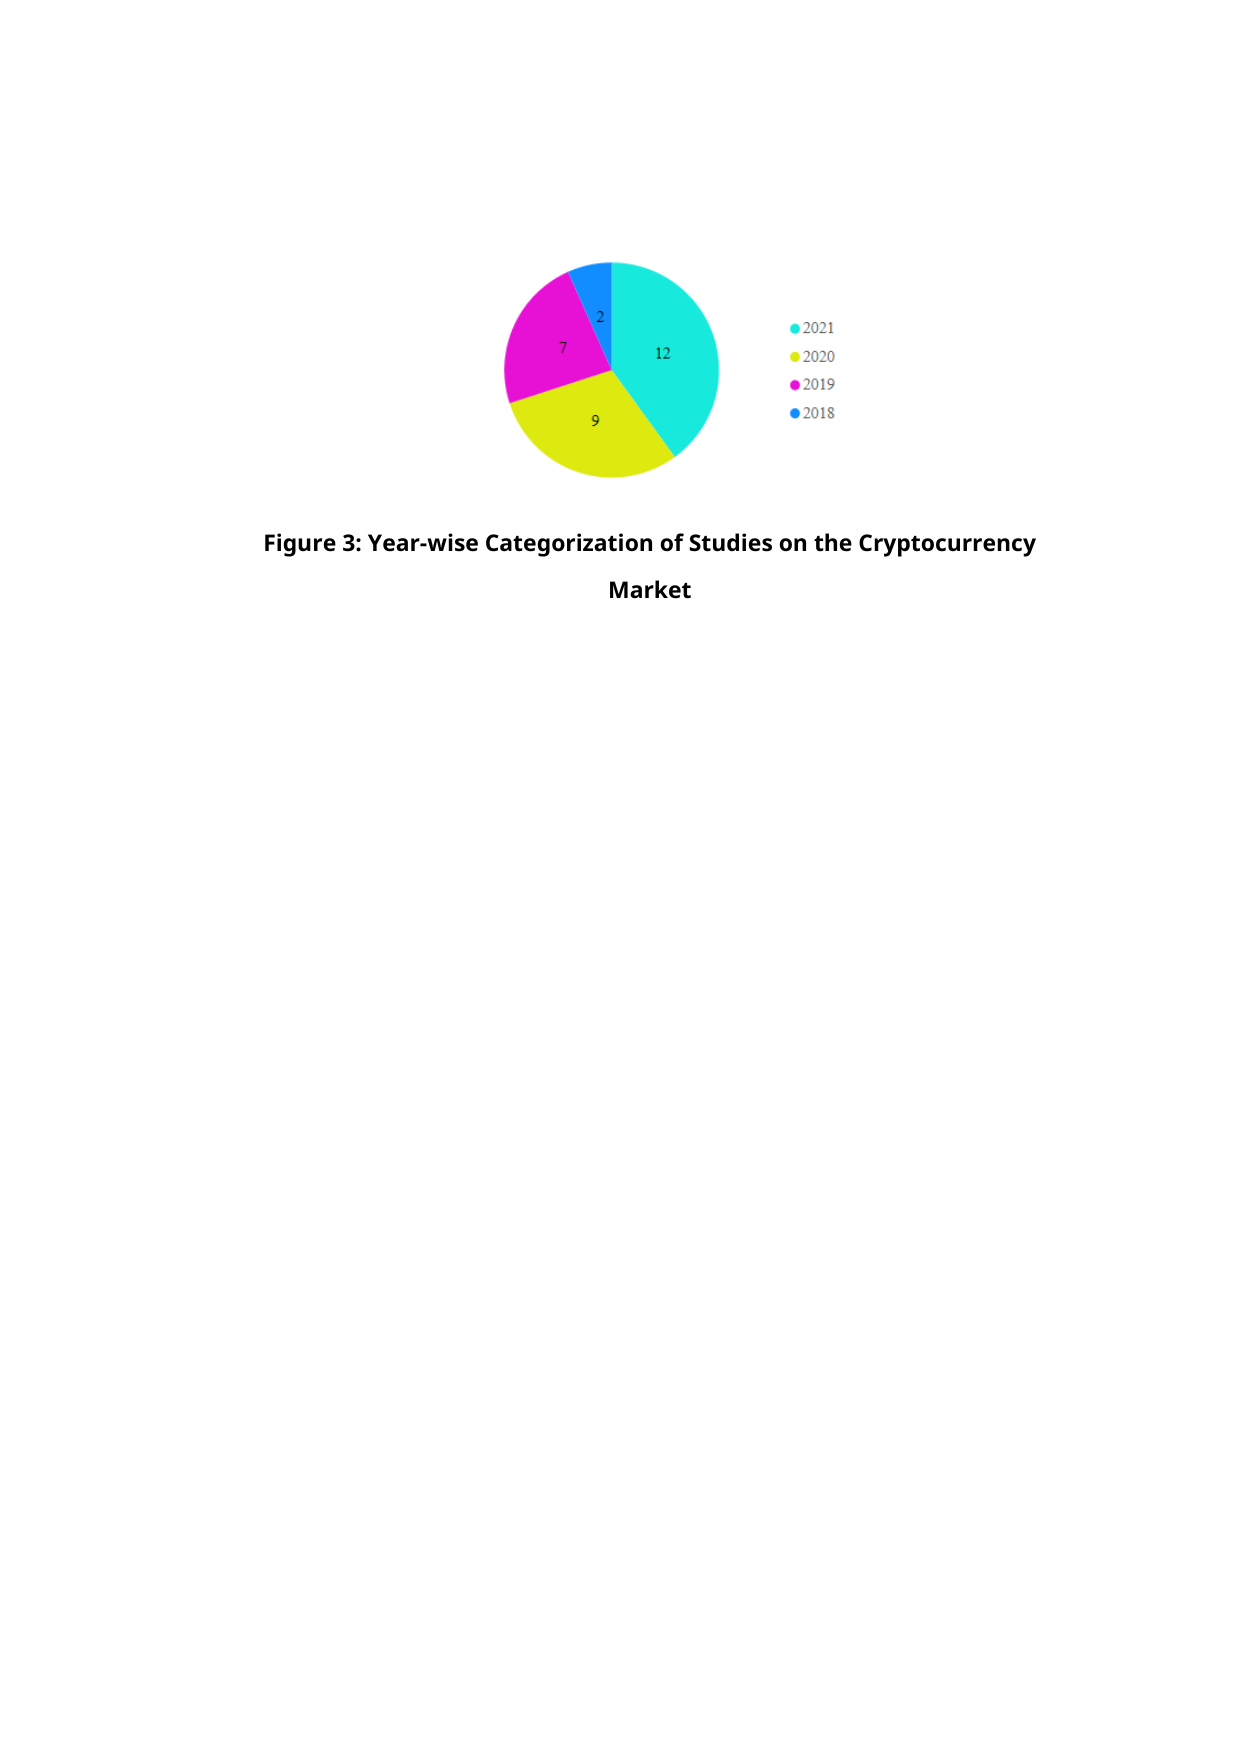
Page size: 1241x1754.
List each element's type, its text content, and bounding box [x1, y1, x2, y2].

text Figure 3: Year-wise Categorization of Studies on the Cryptocurrency Market [224, 527, 1075, 605]
picture [459, 228, 840, 497]
